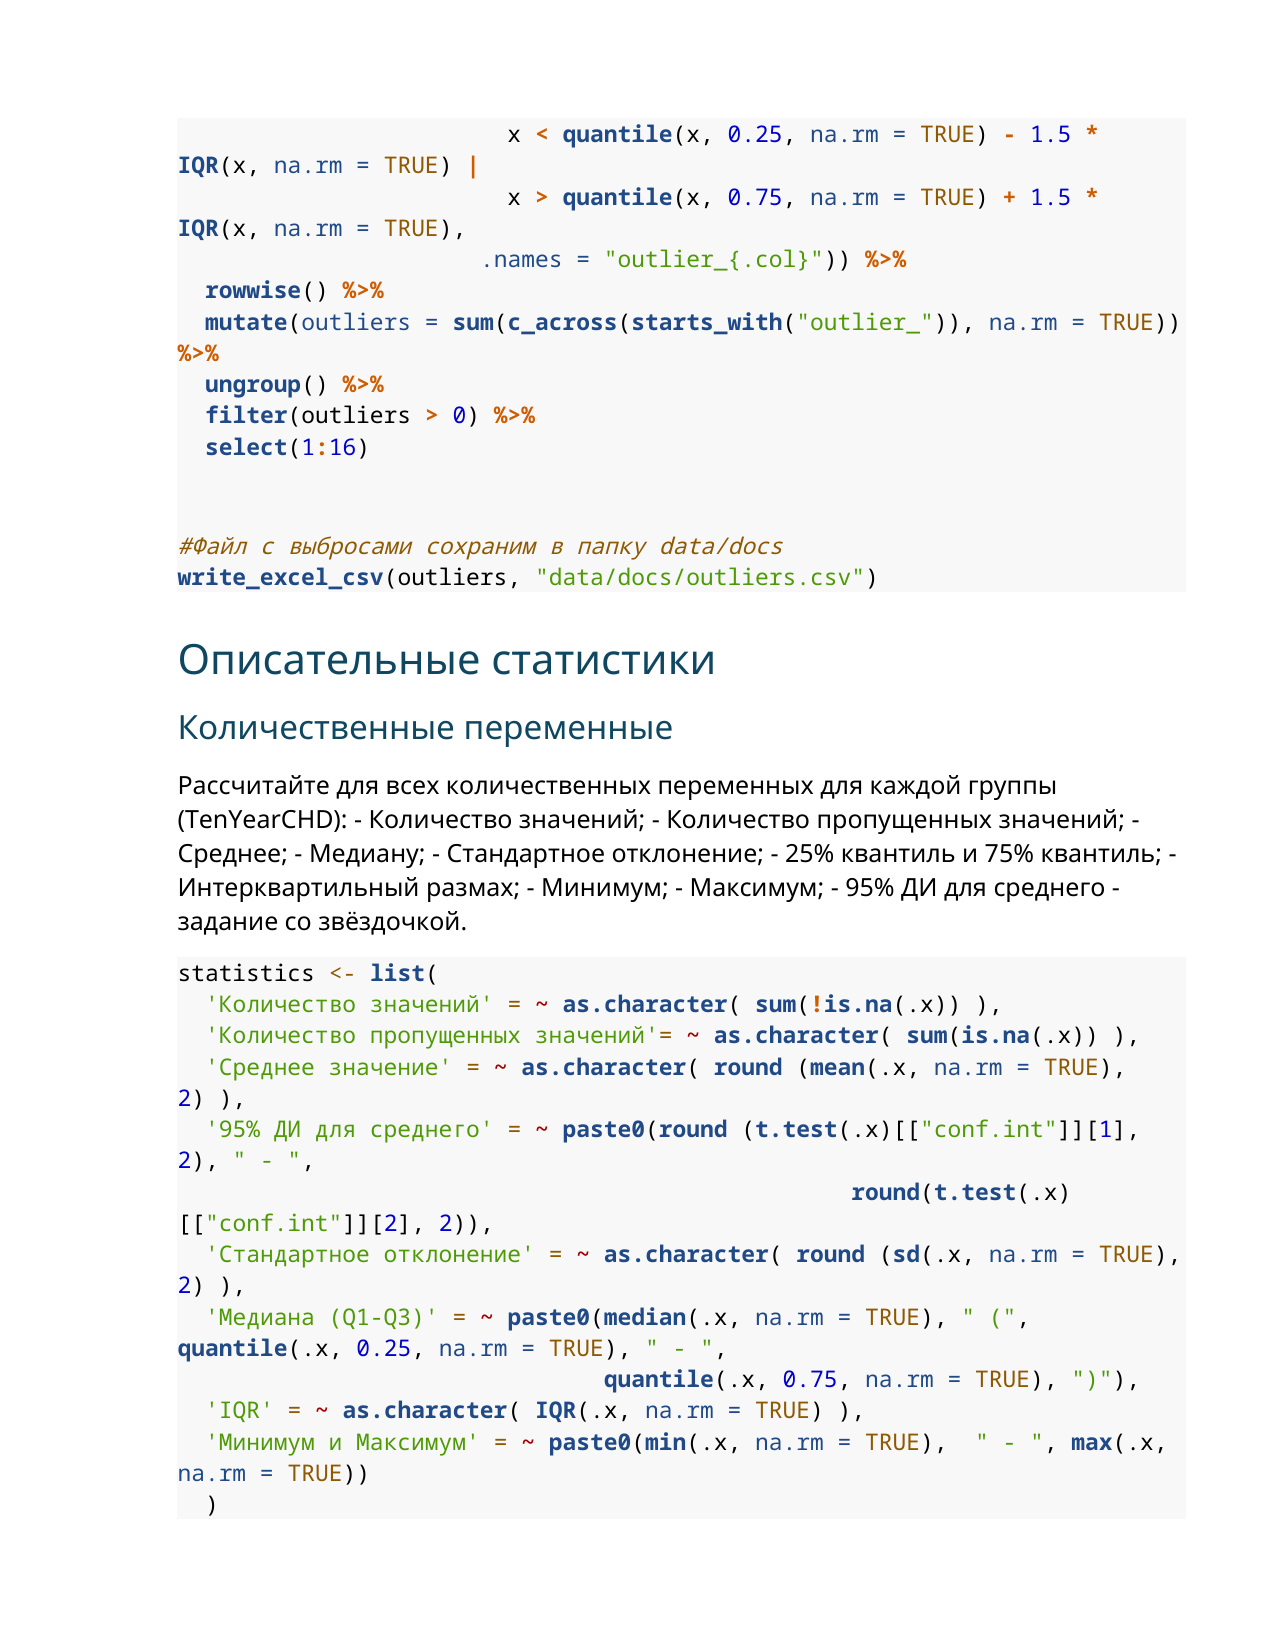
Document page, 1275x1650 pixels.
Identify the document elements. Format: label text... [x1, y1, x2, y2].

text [177, 118, 1186, 592]
text Рассчитайте для всех количественных переменных для каждой группы (TenYearCHD): - Количество значений; - Количество пропущенных значений; - Среднее; - Медиану; - Стандартное отклонение; - 25% квантиль и 75% квантиль; - Интерквартильный размах; - Минимум; - Максимум; - 95% ДИ для среднего - задание со звёздочкой. [177, 768, 1186, 938]
subtitle Описательные статистики [177, 630, 1186, 687]
subtitle Количественные переменные [177, 703, 1186, 749]
